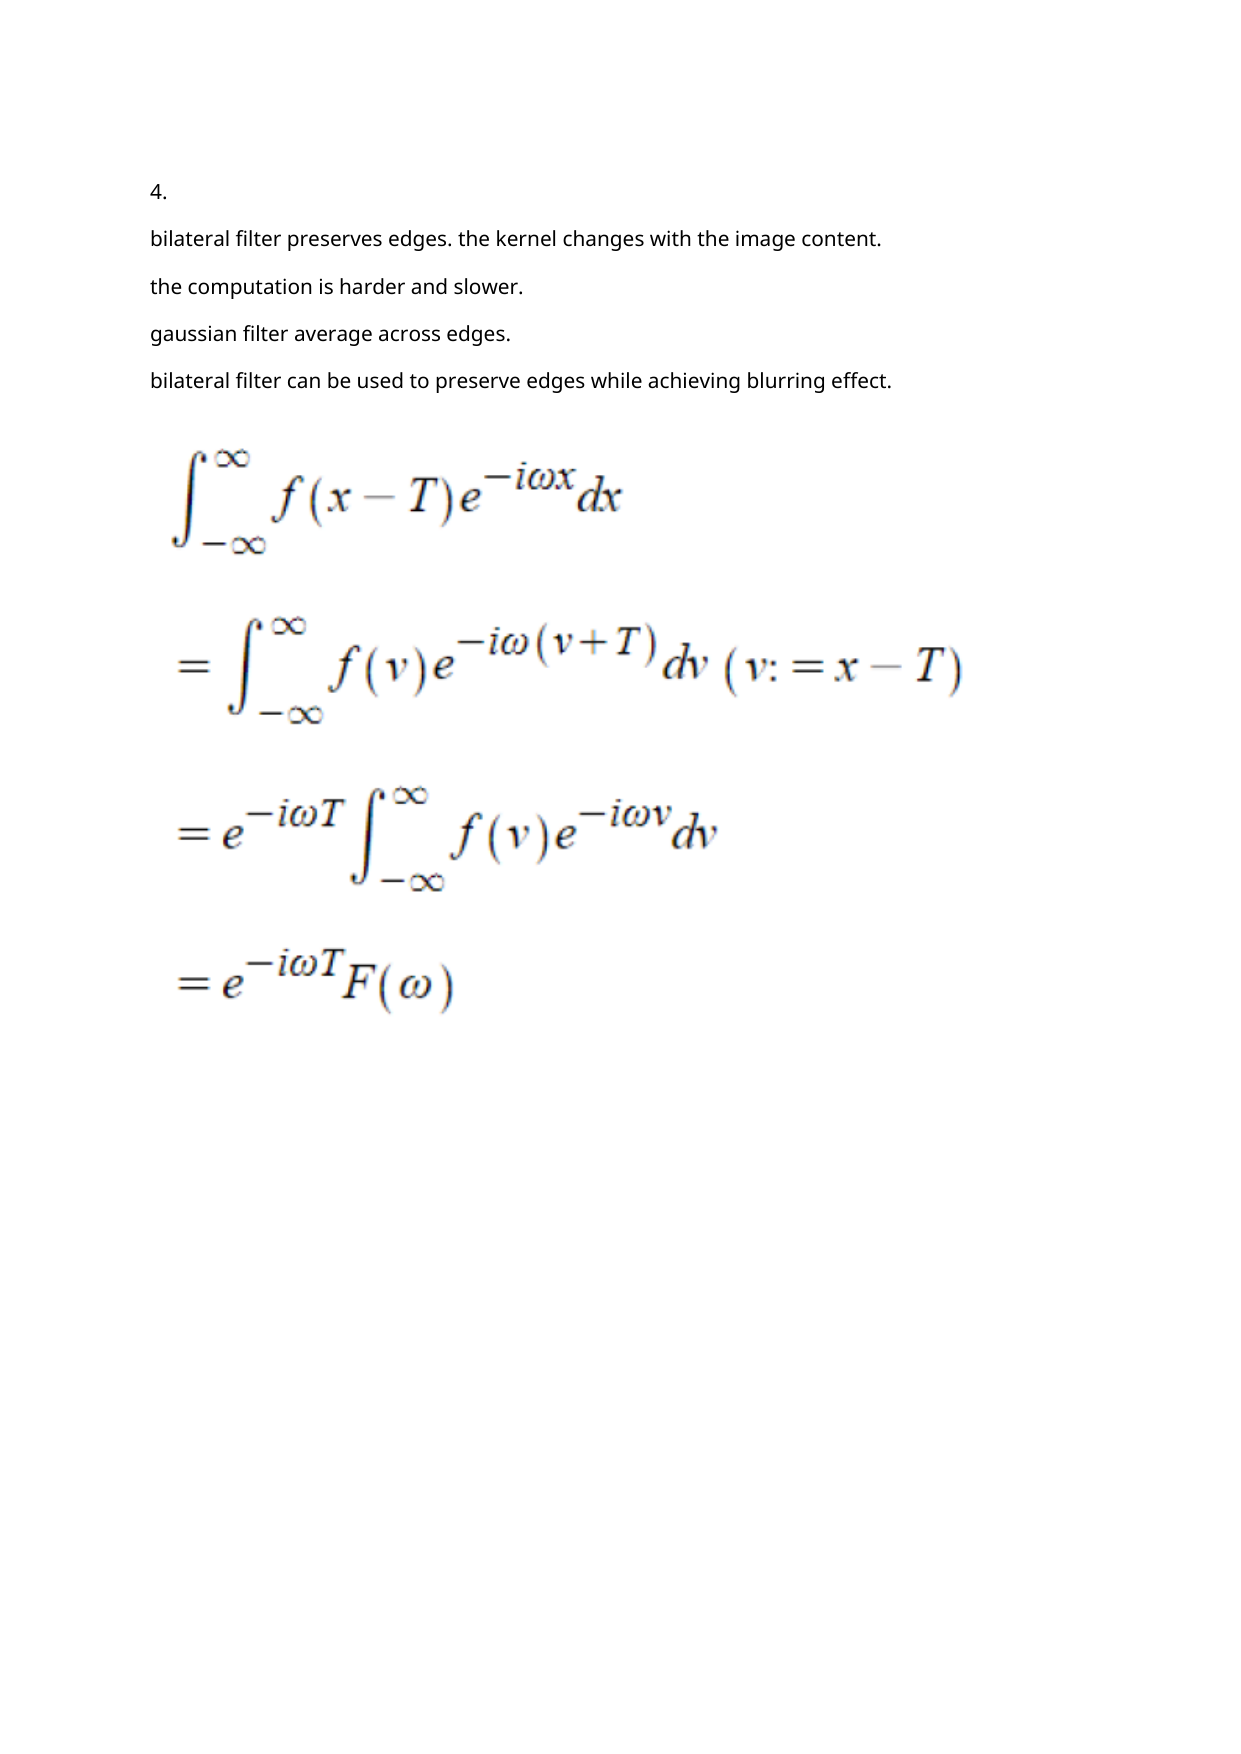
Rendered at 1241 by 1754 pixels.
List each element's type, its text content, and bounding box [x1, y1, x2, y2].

picture [150, 413, 991, 1034]
text the computation is harder and slower. [150, 272, 1090, 300]
text 4. [150, 177, 1090, 206]
text bilateral filter can be used to preserve edges while achieving blurring effect. [150, 366, 1090, 395]
text bilateral filter preserves edges. the kernel changes with the image content. [150, 224, 1090, 253]
text gaussian filter average across edges. [150, 319, 1090, 347]
